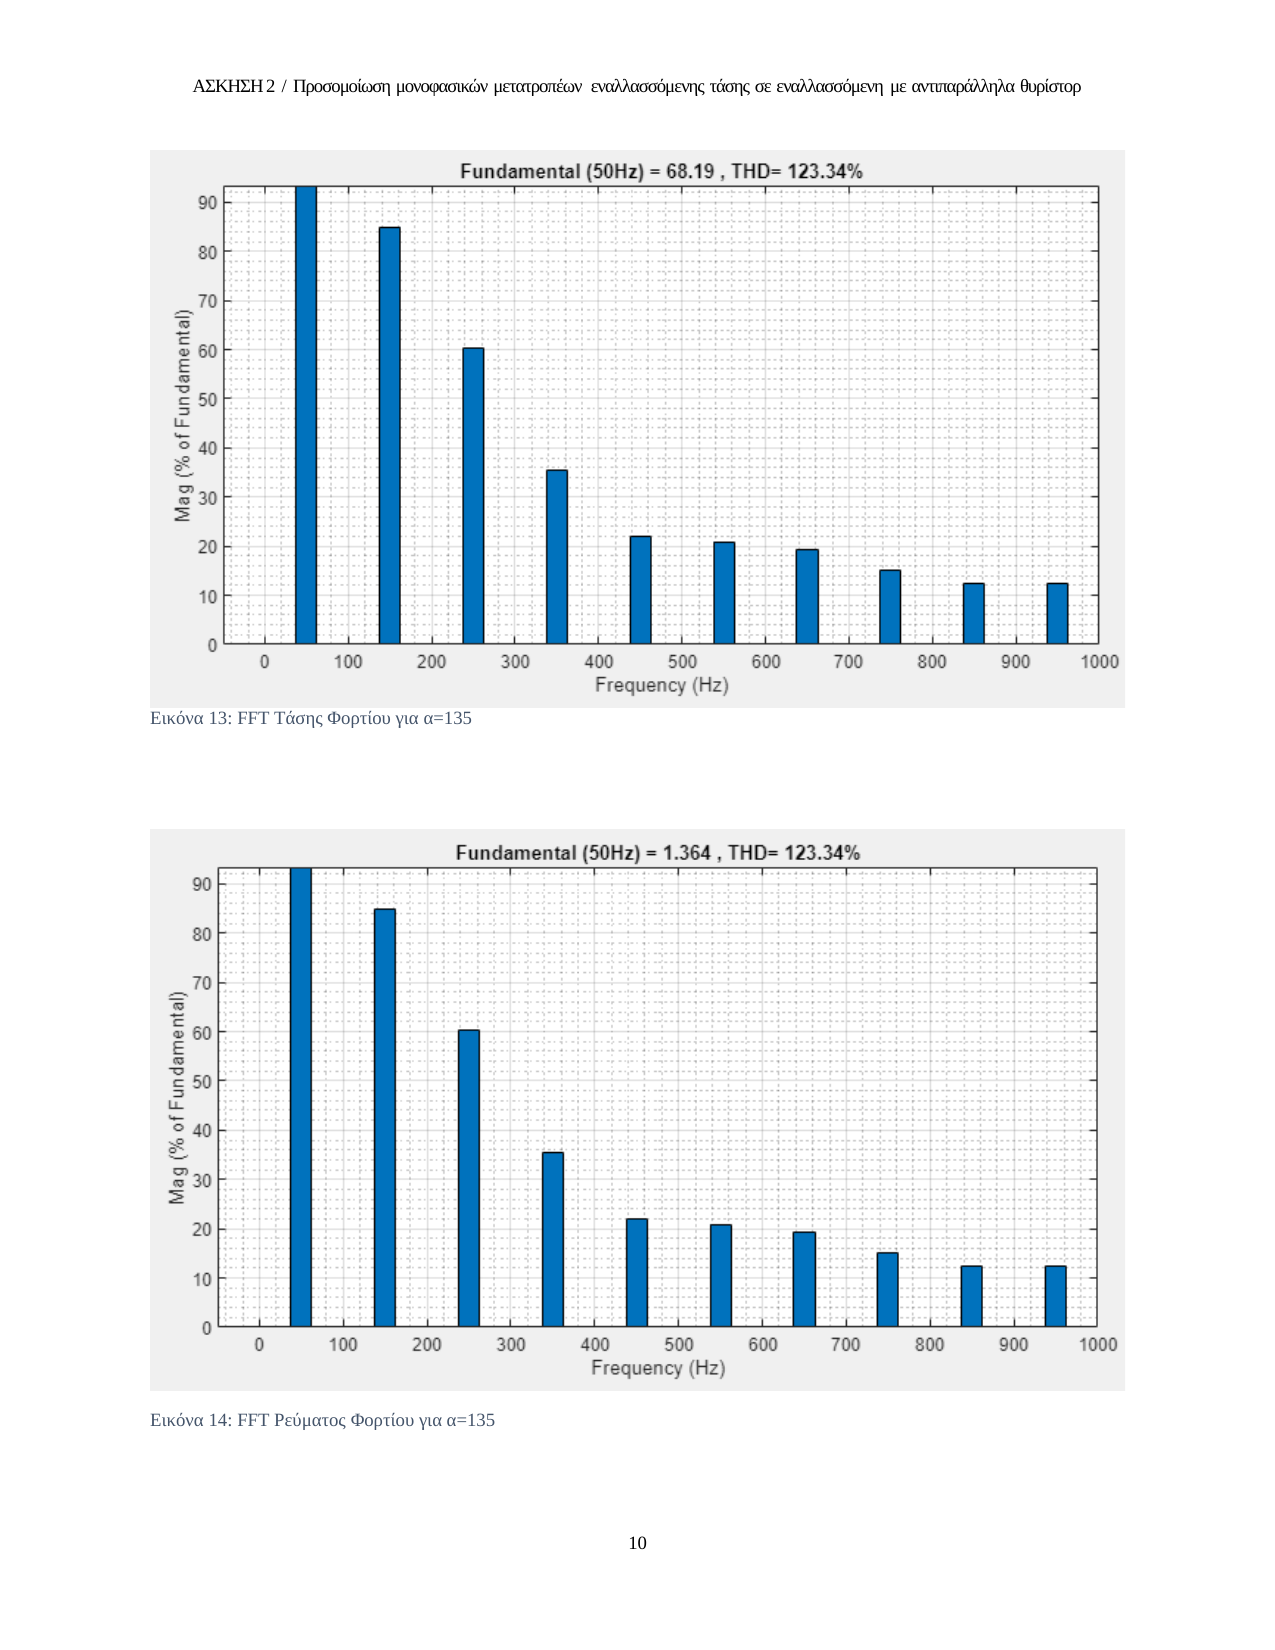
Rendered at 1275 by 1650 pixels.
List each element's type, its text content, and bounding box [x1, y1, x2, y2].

text Εικόνα 14: FFT Ρεύματος Φορτίου για α=135 [150, 1409, 1125, 1430]
picture [150, 829, 1125, 1391]
picture [150, 150, 1125, 708]
text Εικόνα 13: FFT Τάσης Φορτίου για α=135 [150, 708, 1125, 729]
